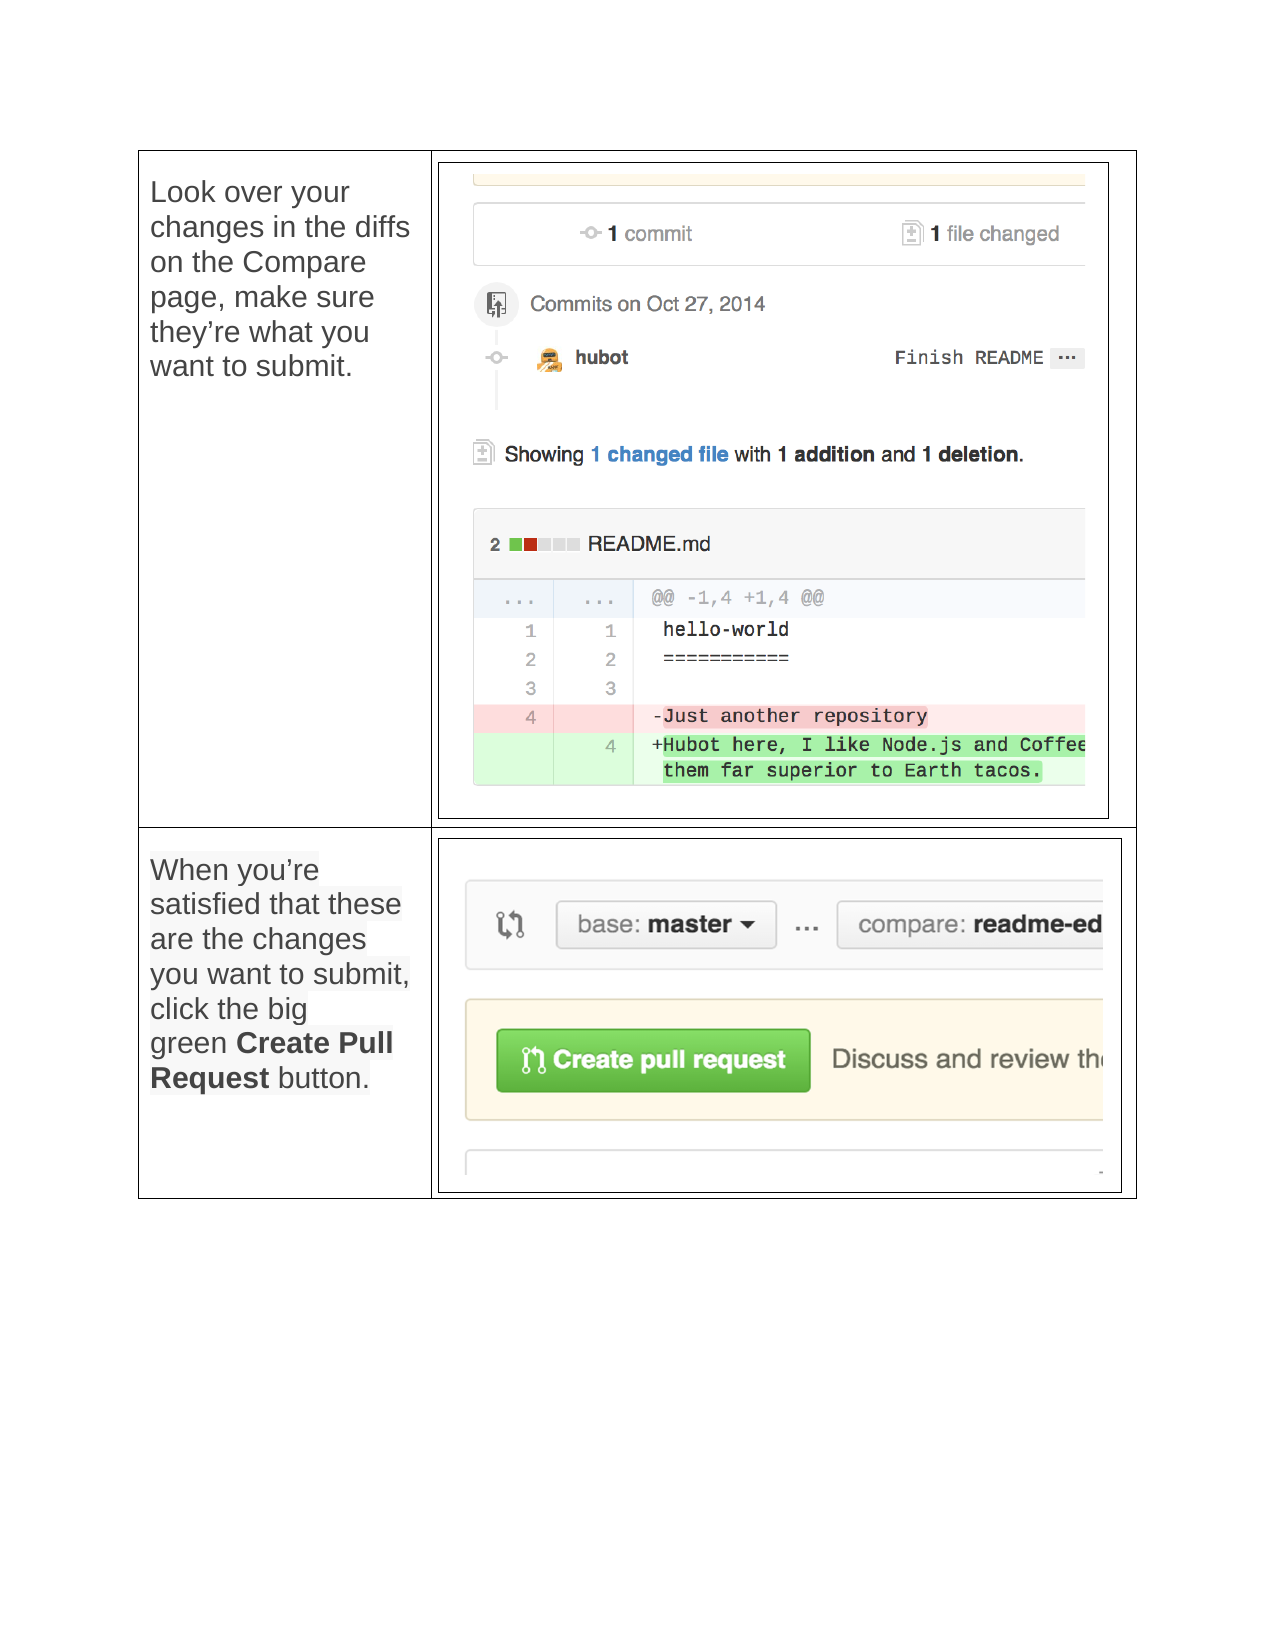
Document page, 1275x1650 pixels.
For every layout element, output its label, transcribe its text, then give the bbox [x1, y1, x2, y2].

table_cell [432, 151, 1136, 827]
table_cell Look over your changes in the diffs on the Compare page, make sure they’re what you want to submit. [139, 151, 431, 827]
picture [442, 851, 1103, 1175]
picture [442, 174, 1086, 804]
table_cell [432, 828, 1136, 1198]
table_cell When you’re satisfied that these are the changes you want to submit, click the big green Create Pull Request button. [139, 828, 431, 1198]
